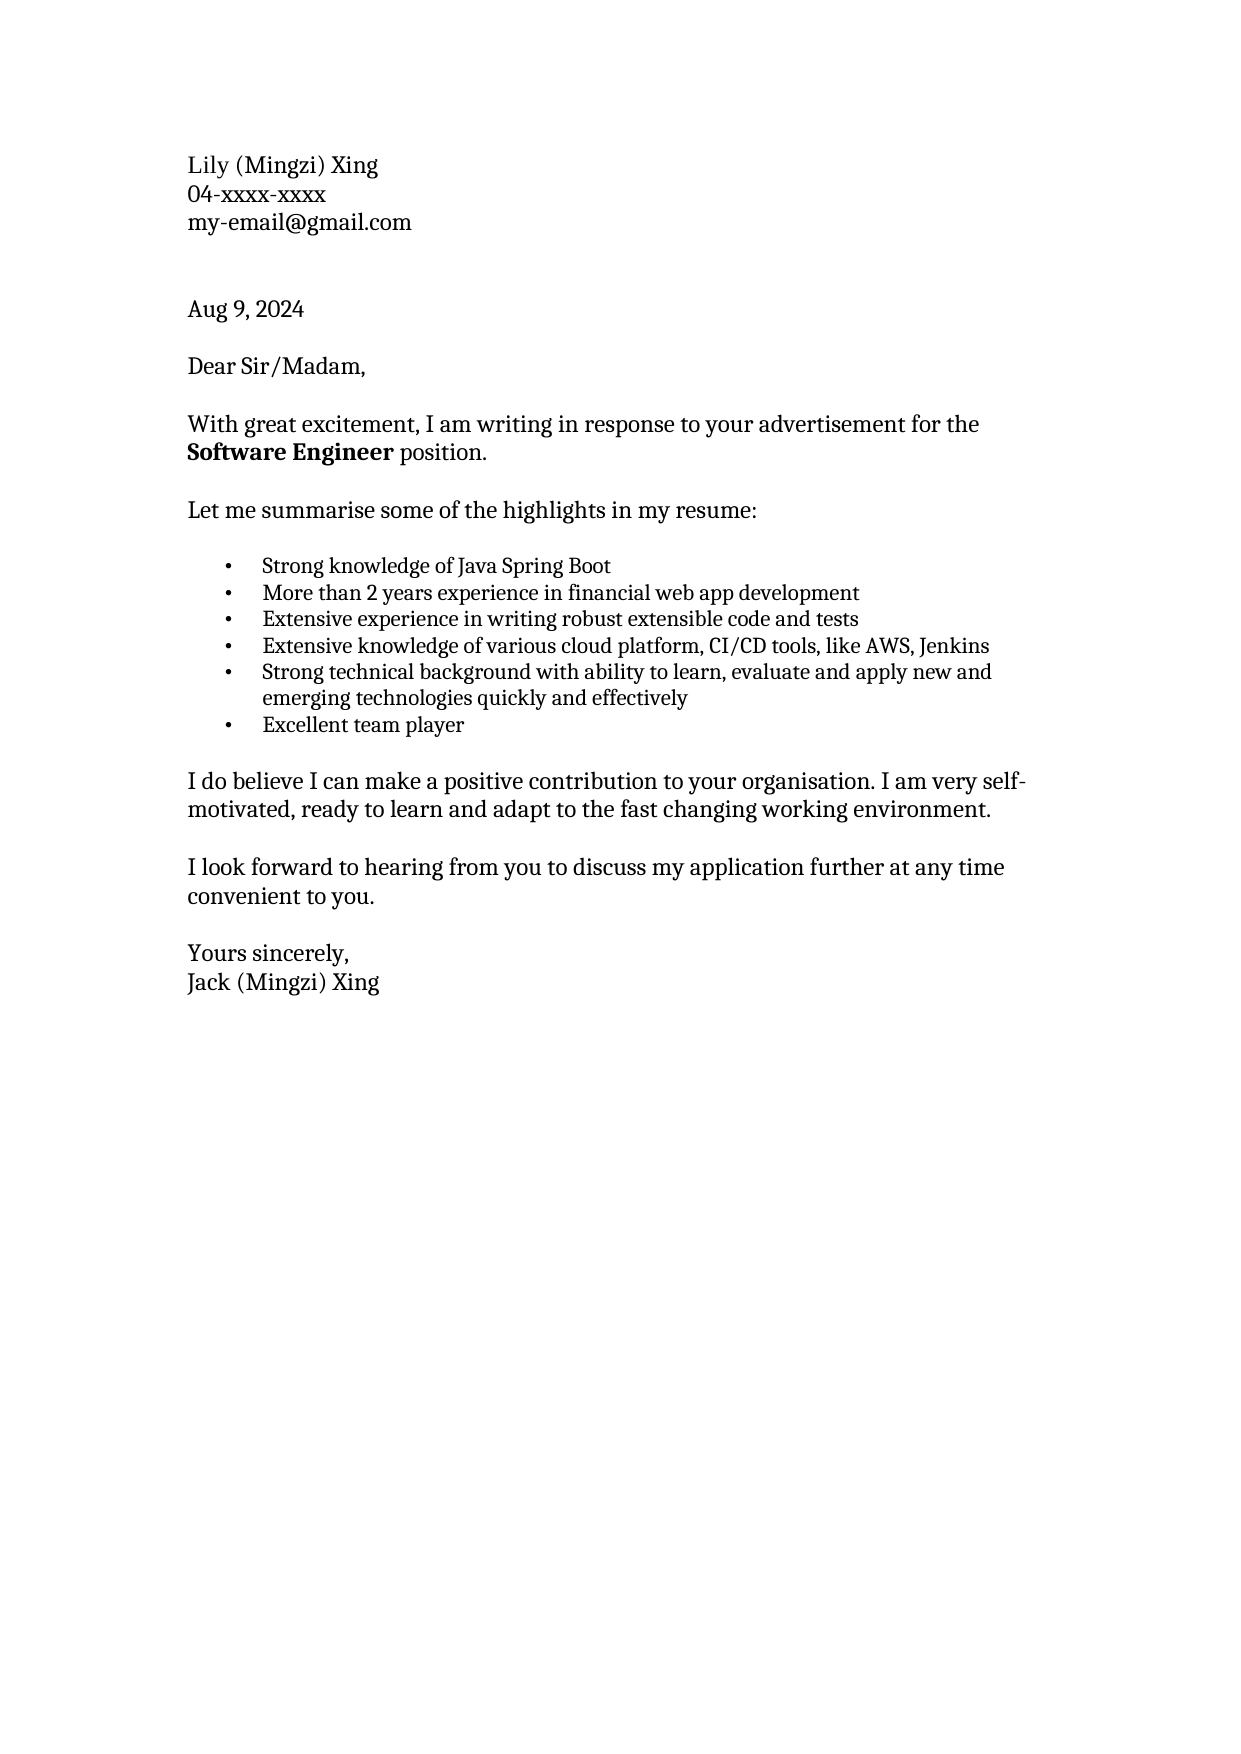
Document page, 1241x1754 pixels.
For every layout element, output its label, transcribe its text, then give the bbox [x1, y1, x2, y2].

text Let me summarise some of the highlights in my resume: [187, 496, 1053, 524]
text Lily (Mingzi) Xing [187, 150, 1053, 179]
list Extensive experience in writing robust extensible code and tests [225, 606, 1053, 632]
text Jack (Mingzi) Xing [187, 968, 1053, 997]
text Aug 9, 2024 [187, 294, 1053, 323]
text I look forward to hearing from you to discuss my application further at any time convenient to you. [187, 853, 1053, 910]
list Excellent team player [225, 711, 1053, 738]
list More than 2 years experience in financial web app development [225, 580, 1053, 606]
text I do believe I can make a positive contribution to your organisation. I am very self-motivated, ready to learn and adapt to the fast changing working environment. [187, 767, 1053, 824]
text Dear Sir/Madam, [187, 352, 1053, 381]
text Yours sincerely, [187, 939, 1053, 968]
list Strong technical background with ability to learn, evaluate and apply new and emerging technologies quickly and effectively [225, 659, 1053, 711]
text With great excitement, I am writing in response to your advertisement for the Software Engineer position. [187, 409, 1053, 467]
list Strong knowledge of Java Spring Boot [225, 553, 1053, 580]
text my-email@gmail.com [187, 208, 1053, 237]
list Extensive knowledge of various cloud platform, CI/CD tools, like AWS, Jenkins [225, 632, 1053, 659]
text 04-xxxx-xxxx [187, 179, 1053, 208]
